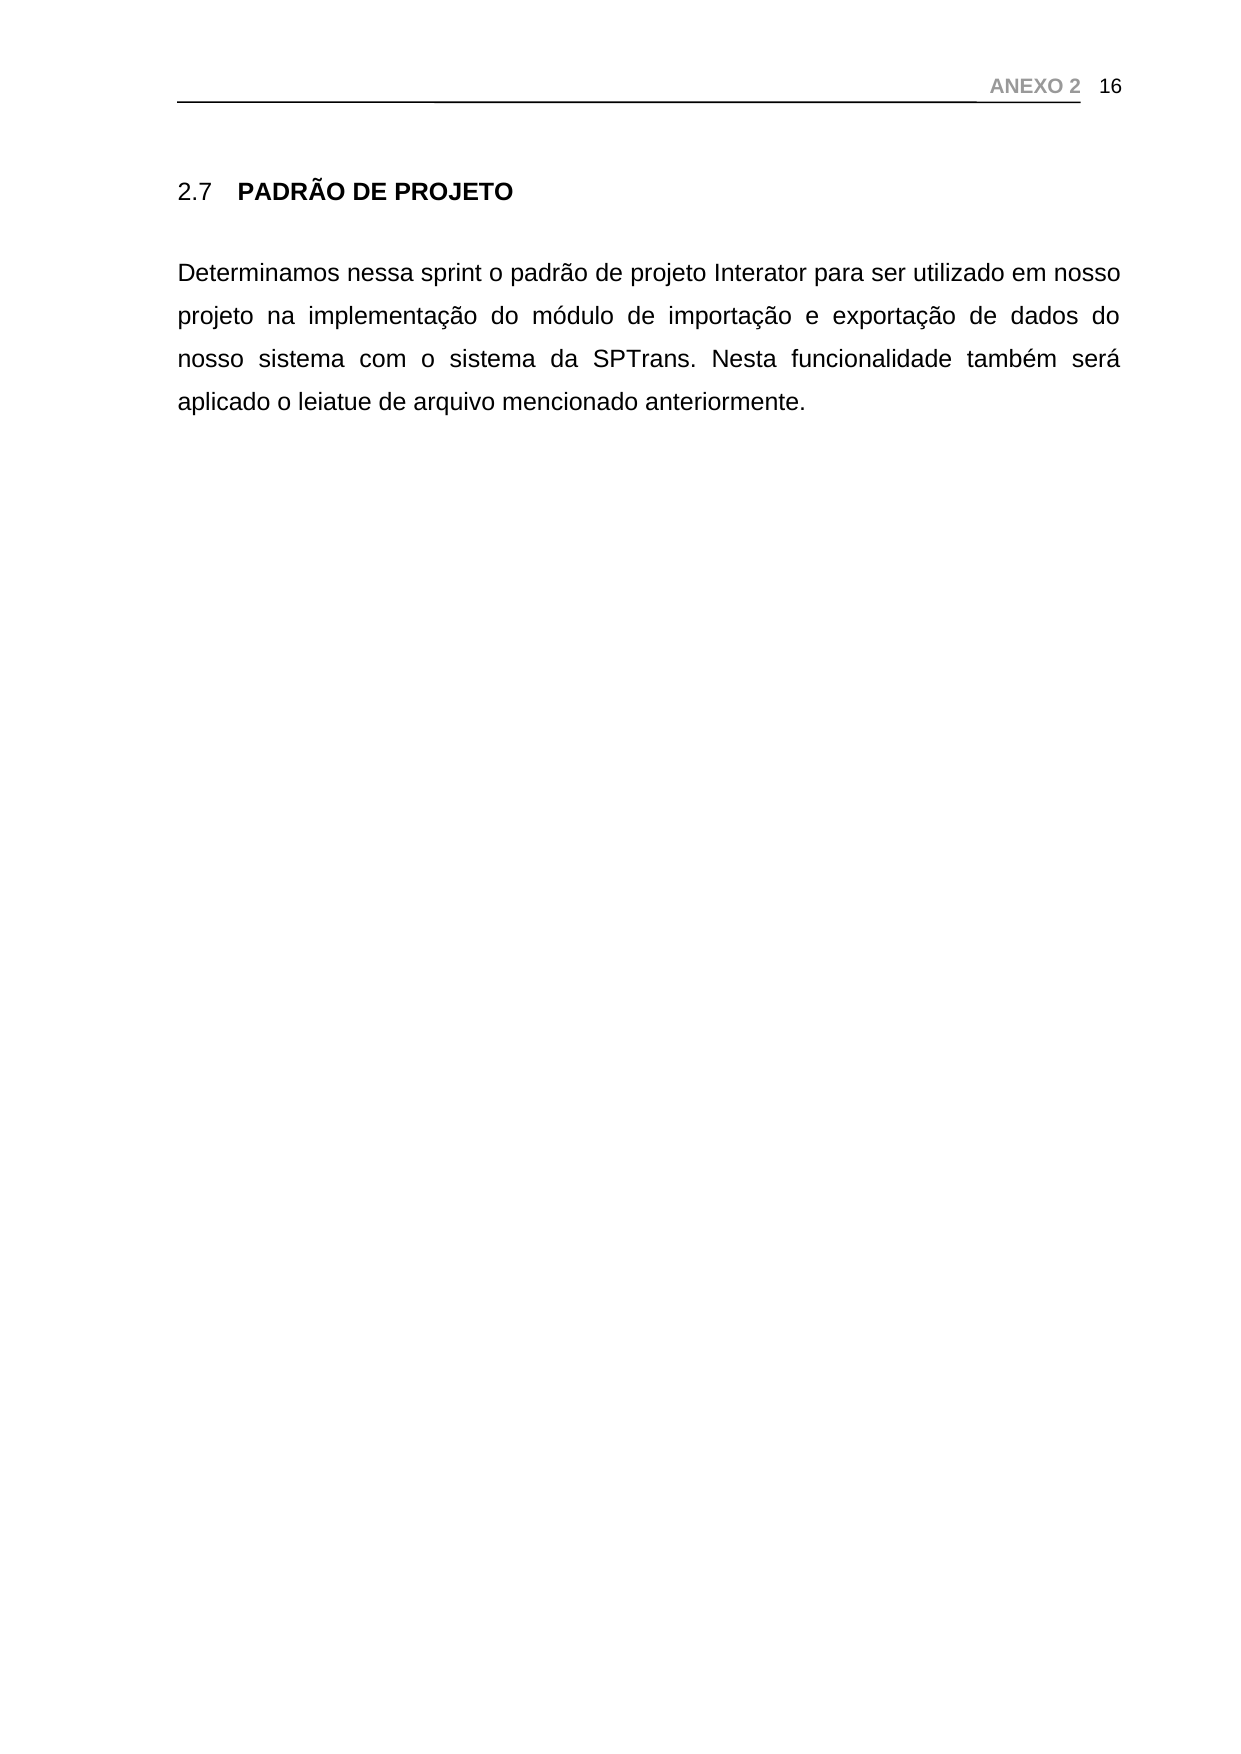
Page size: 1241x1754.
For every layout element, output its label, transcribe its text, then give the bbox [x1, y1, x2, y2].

text Determinamos nessa sprint o padrão de projeto Interator para ser utilizado em nosso projeto na implementação do módulo de importação e exportação de dados do nosso sistema com o sistema da SPTrans. Nesta funcionalidade também será aplicado o leiatue de arquivo mencionado anteriormente. [177, 258, 1122, 416]
subtitle padrão de projeto [177, 177, 1122, 206]
